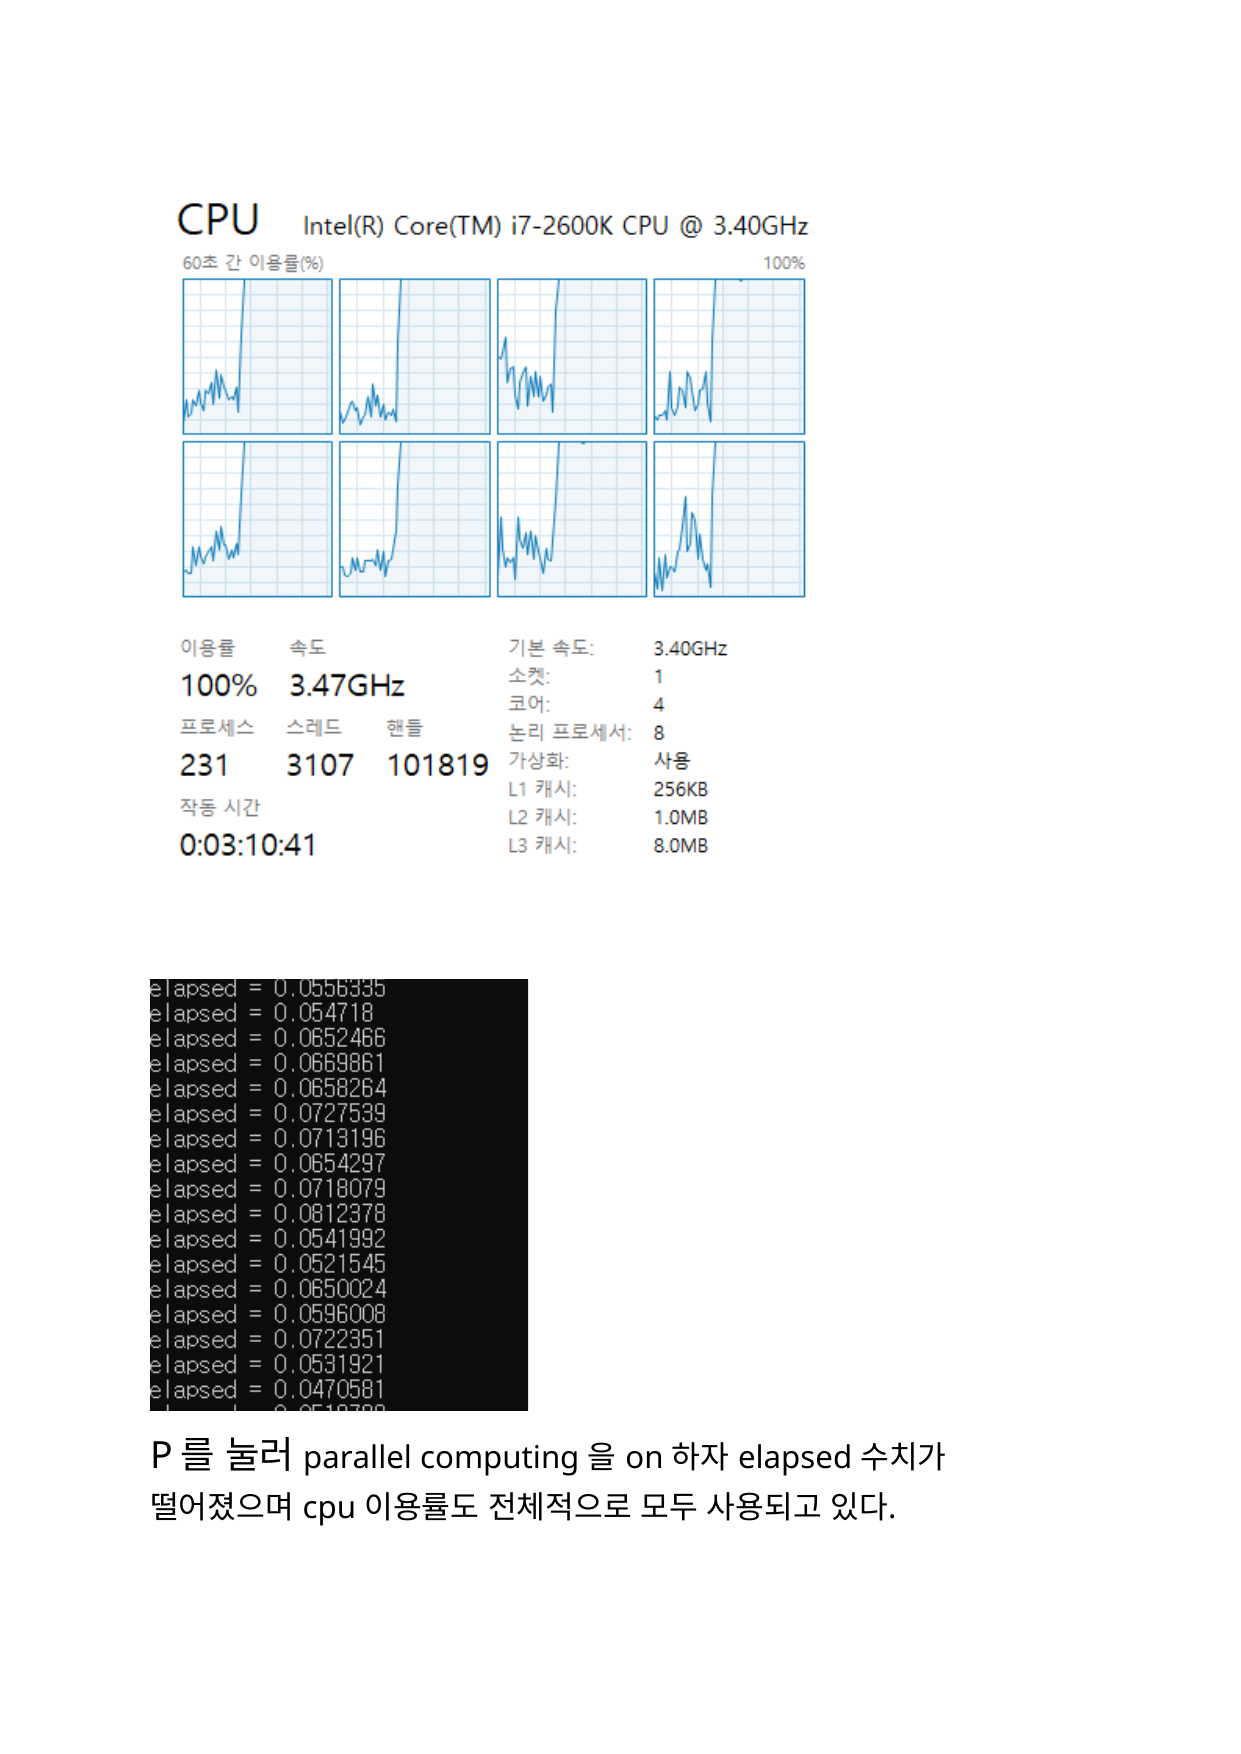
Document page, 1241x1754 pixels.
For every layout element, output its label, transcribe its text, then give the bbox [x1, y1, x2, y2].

picture [150, 177, 829, 898]
picture [150, 979, 529, 1411]
text P를 눌러 parallel computing 을 on 하자 elapsed 수치가 떨어졌으며 cpu 이용률도 전체적으로 모두 사용되고 있다. [150, 1425, 1090, 1528]
